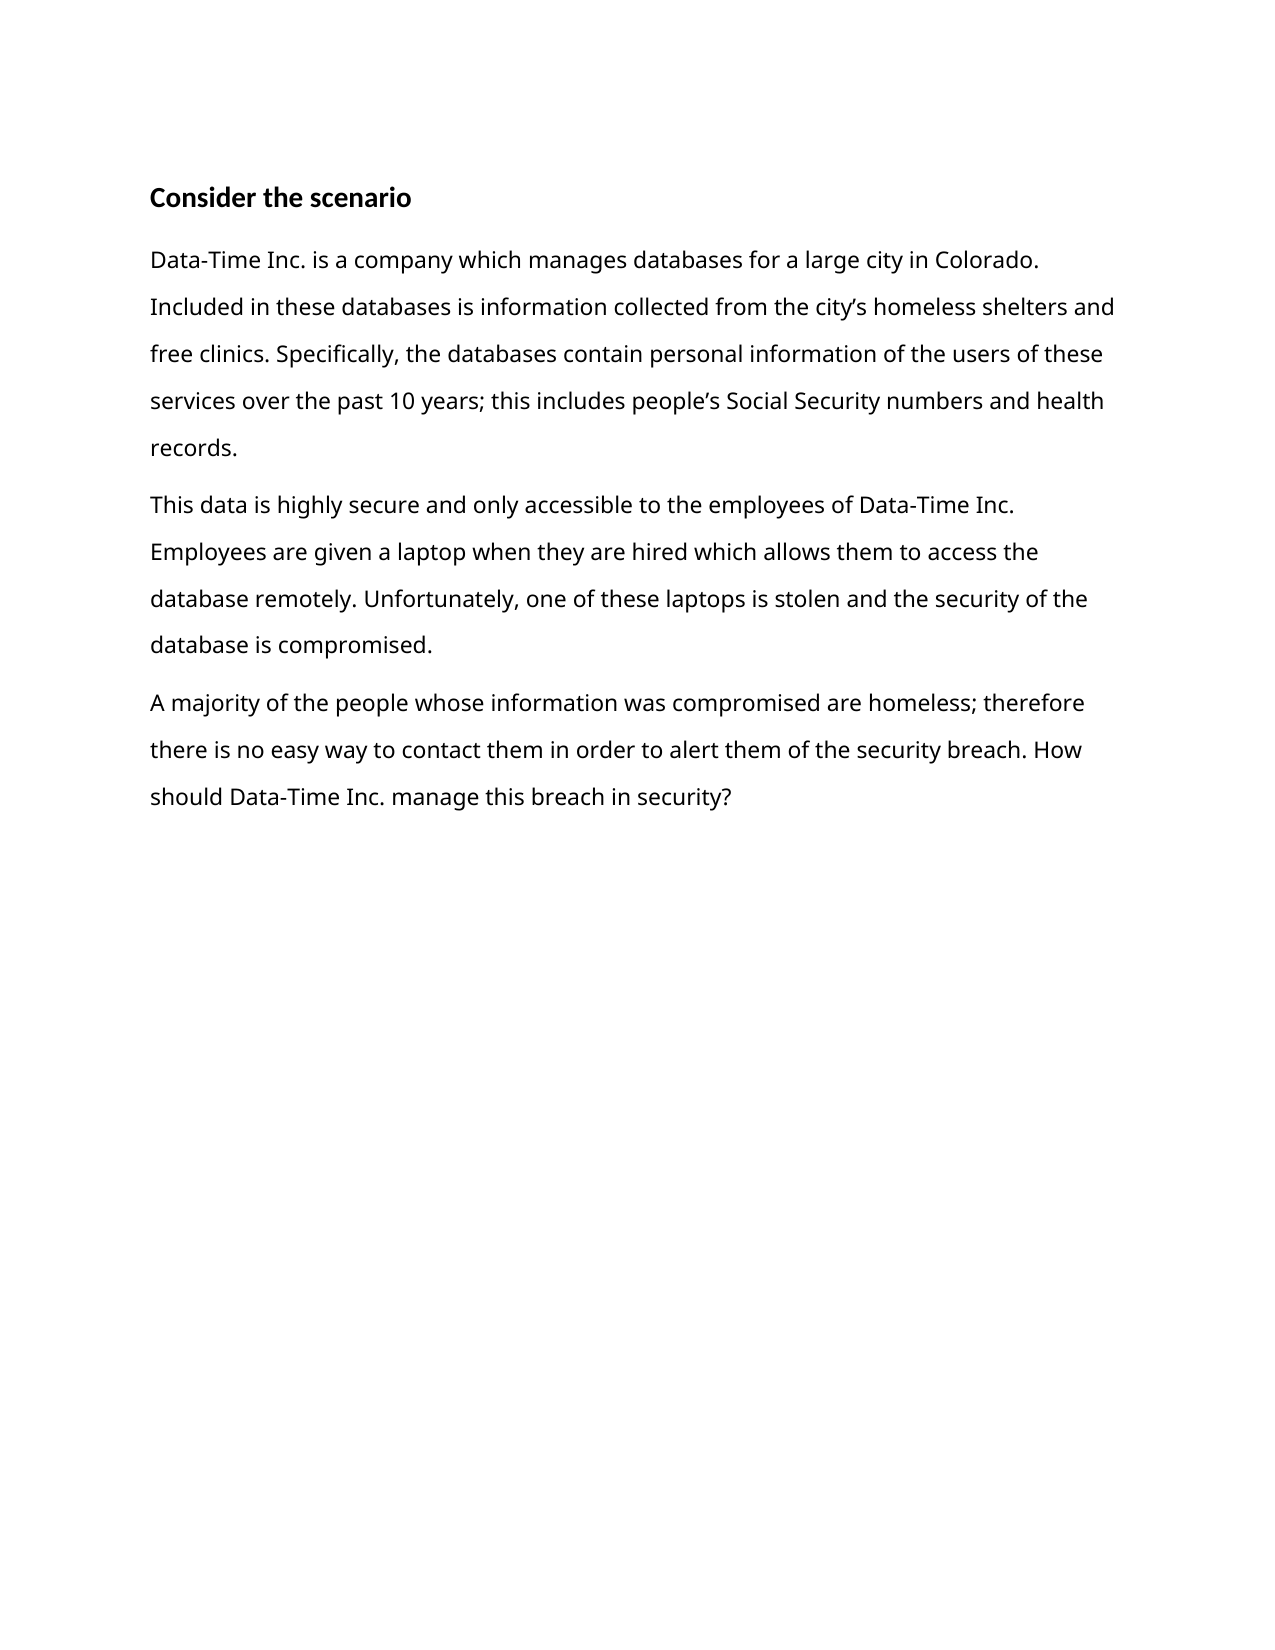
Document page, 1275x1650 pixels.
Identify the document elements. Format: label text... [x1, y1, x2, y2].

subtitle Consider the scenario [150, 179, 1125, 215]
text A majority of the people whose information was compromised are homeless; therefore there is no easy way to contact them in order to alert them of the security breach. How should Data-Time Inc. manage this breach in security? [150, 687, 1125, 812]
text This data is highly secure and only accessible to the employees of Data-Time Inc. Employees are given a laptop when they are hired which allows them to access the database remotely. Unfortunately, one of these laptops is stolen and the security of the database is compromised. [150, 489, 1125, 661]
text Data-Time Inc. is a company which manages databases for a large city in Colorado. Included in these databases is information collected from the city’s homeless shelters and free clinics. Specifically, the databases contain personal information of the users of these services over the past 10 years; this includes people’s Social Security numbers and health records. [150, 244, 1125, 463]
